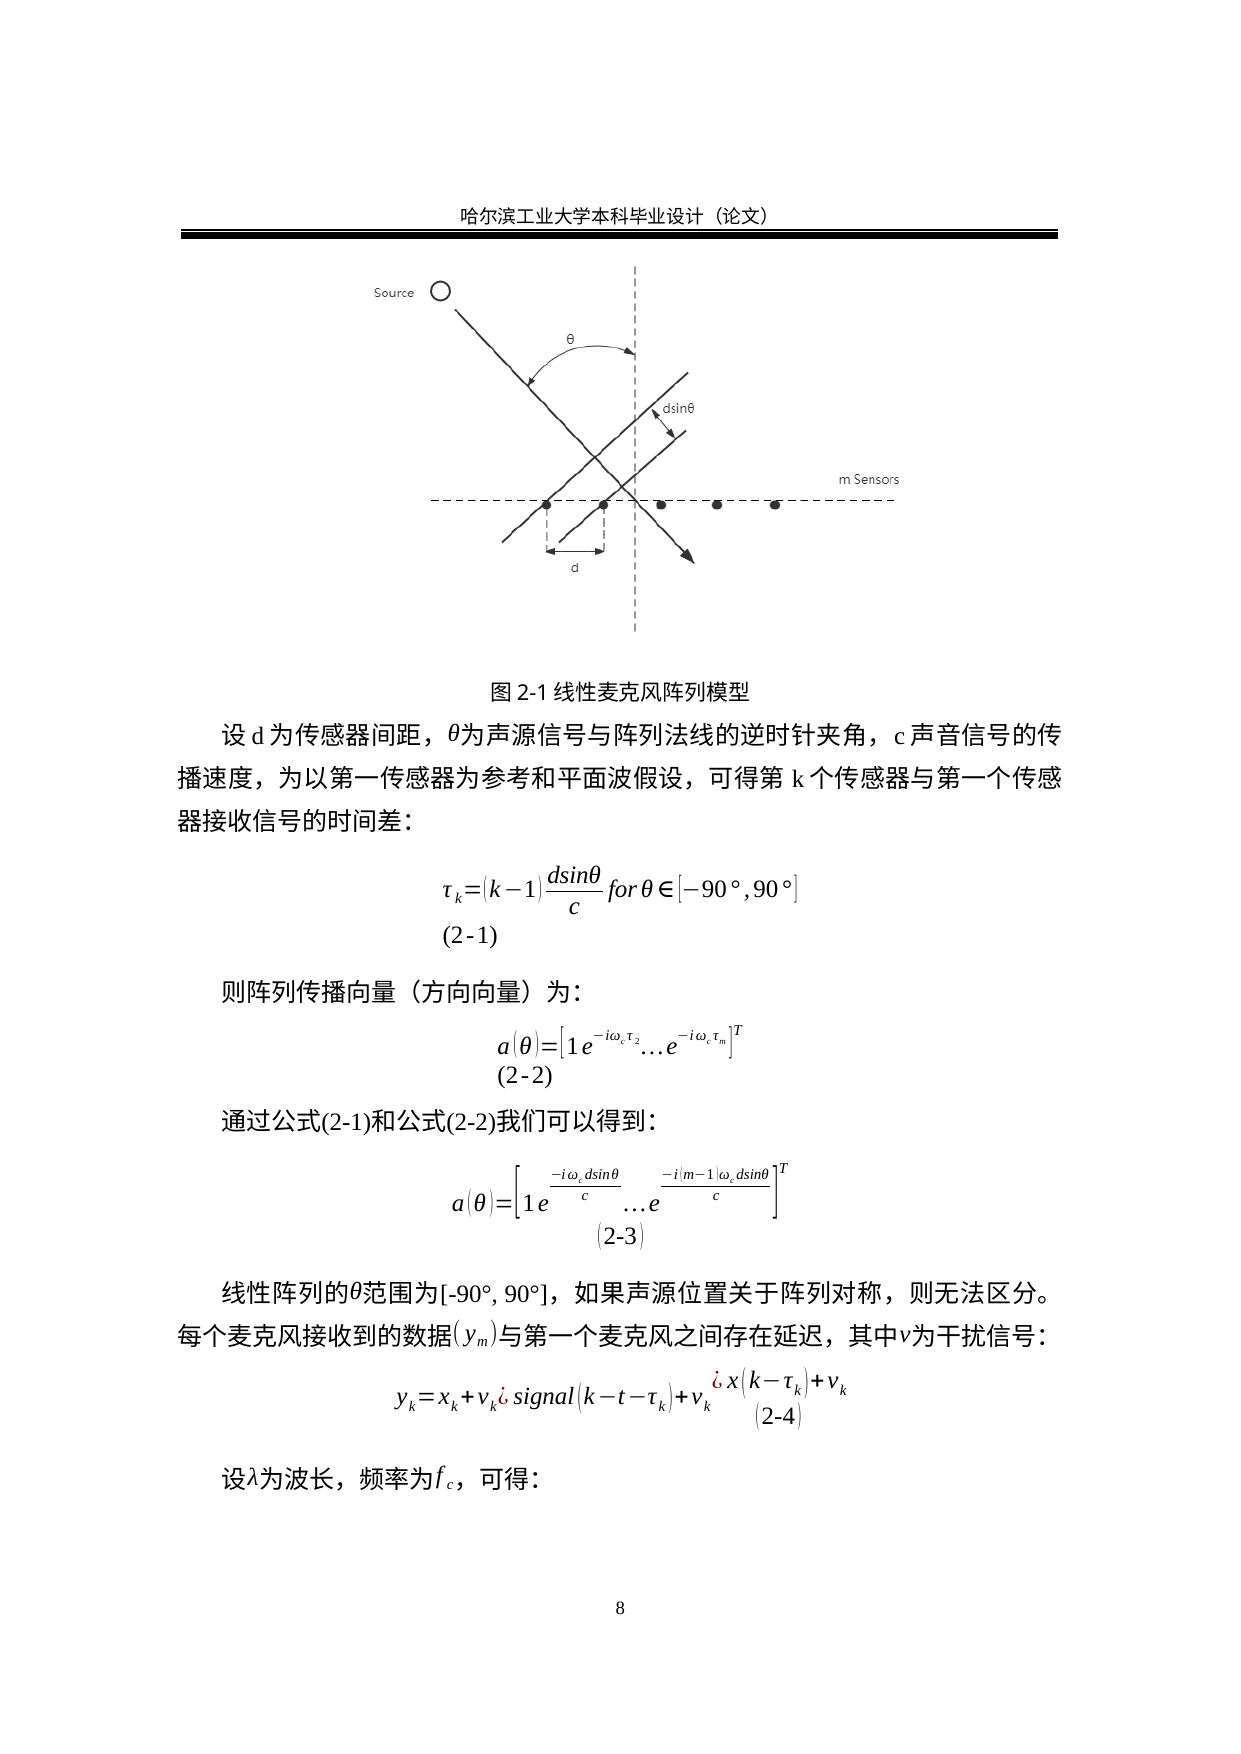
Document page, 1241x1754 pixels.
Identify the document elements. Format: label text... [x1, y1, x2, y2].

text 线性阵列的范围为[-90°, 90°]，如果声源位置关于阵列对称，则无法区分。每个麦克风接收到的数据与第一个麦克风之间存在延迟，其中为干扰信号： [177, 1270, 1063, 1356]
text 设d为传感器间距，为声源信号与阵列法线的逆时针夹角，c声音信号的传播速度，为以第一传感器为参考和平面波假设，可得第k个传感器与第一个传感器接收信号的时间差： [177, 712, 1063, 841]
text 则阵列传播向量（方向向量）为： [177, 969, 1063, 1012]
text 图2-1线性麦克风阵列模型 [177, 669, 1063, 712]
text 通过公式(2-1)和公式(2-2)我们可以得到： [177, 1098, 1063, 1141]
picture [296, 240, 945, 654]
text 设为波长，频率为，可得： [177, 1456, 1063, 1499]
